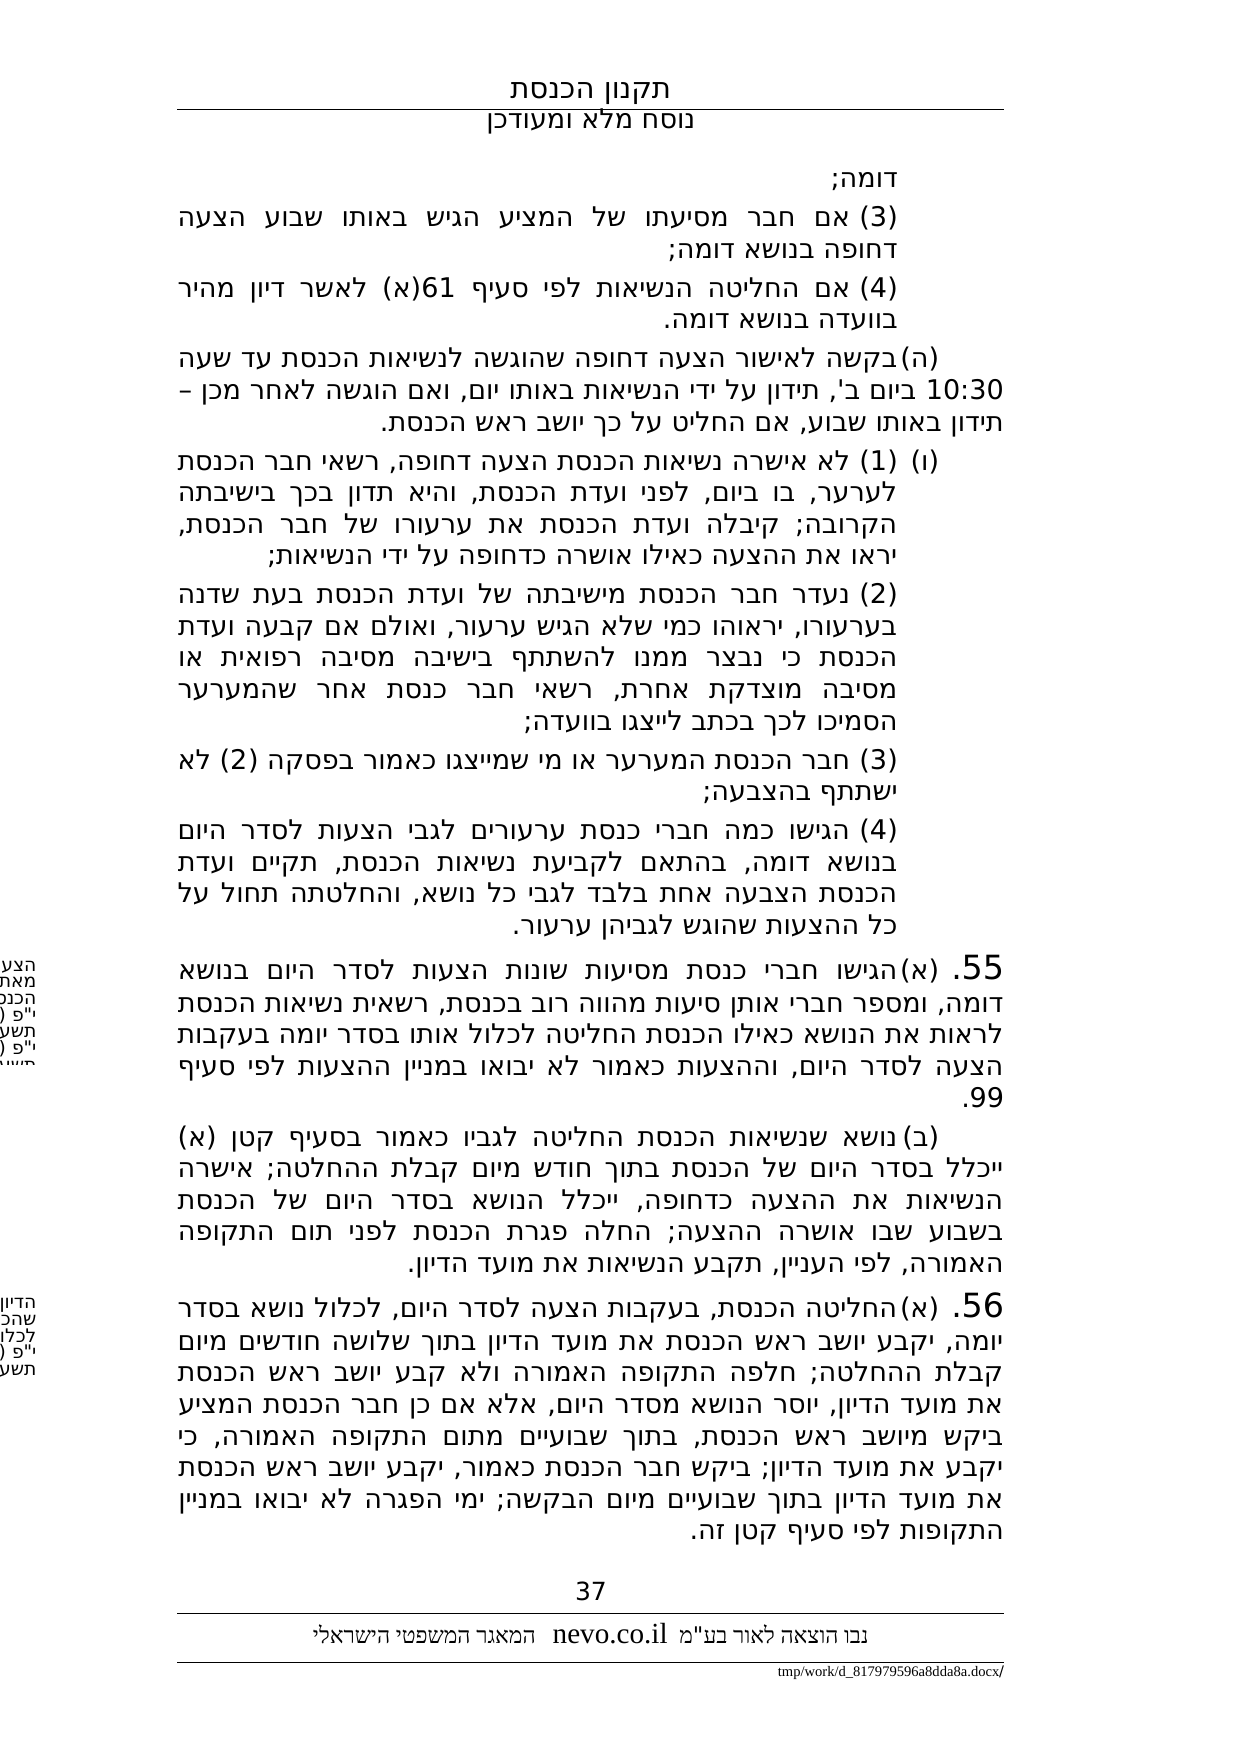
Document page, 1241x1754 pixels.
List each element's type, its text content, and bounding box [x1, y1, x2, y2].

text 55. (א) הגישו חברי כנסת מסיעות שונות הצעות לסדר היום בנושא דומה, ומספר חברי אותן סיעות מהווה רוב בכנסת, רשאית נשיאות הכנסת לראות את הנושא כאילו הכנסת החליטה לכלול אותו בסדר יומה בעקבות הצעה לסדר היום, וההצעות כאמור לא יבואו במניין ההצעות לפי סעיף 99. [177, 948, 1004, 1113]
text (ה) בקשה לאישור הצעה דחופה שהוגשה לנשיאות הכנסת עד שעה 10:30 ביום ב', תידון על ידי הנשיאות באותו יום, ואם הוגשה לאחר מכן – תידון באותו שבוע, אם החליט על כך יושב ראש הכנסת. [177, 343, 1004, 437]
text (4) אם החליטה הנשיאות לפי סעיף 61(א) לאשר דיון מהיר בוועדה בנושא דומה. [177, 272, 898, 335]
text (ב) נושא שנשיאות הכנסת החליטה לגביו כאמור בסעיף קטן (א) ייכלל בסדר היום של הכנסת בתוך חודש מיום קבלת ההחלטה; אישרה הנשיאות את ההצעה כדחופה, ייכלל הנושא בסדר היום של הכנסת בשבוע שבו אושרה ההצעה; החלה פגרת הכנסת לפני תום התקופה האמורה, לפי העניין, תקבע הנשיאות את מועד הדיון. [177, 1121, 1004, 1279]
text (3) חבר הכנסת המערער או מי שמייצגו כאמור בפסקה (2) לא ישתתף בהצבעה; [177, 744, 898, 807]
text (2) נעדר חבר הכנסת מישיבתה של ועדת הכנסת בעת שדנה בערעורו, יראוהו כמי שלא הגיש ערעור, ואולם אם קבעה ועדת הכנסת כי נבצר ממנו להשתתף בישיבה מסיבה רפואית או מסיבה מוצדקת אחרת, רשאי חבר כנסת אחר שהמערער הסמיכו לכך בכתב לייצגו בוועדה; [177, 579, 898, 736]
text (4) הגישו כמה חברי כנסת ערעורים לגבי הצעות לסדר היום בנושא דומה, בהתאם לקביעת נשיאות הכנסת, תקיים ועדת הכנסת הצבעה אחת בלבד לגבי כל נושא, והחלטתה תחול על כל ההצעות שהוגש לגביהן ערעור. [177, 814, 898, 941]
text (3) אם חבר מסיעתו של המציע הגיש באותו שבוע הצעה דחופה בנושא דומה; [177, 201, 898, 264]
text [177, 162, 898, 194]
text 56. (א) החליטה הכנסת, בעקבות הצעה לסדר היום, לכלול נושא בסדר יומה, יקבע יושב ראש הכנסת את מועד הדיון בתוך שלושה חודשים מיום קבלת ההחלטה; חלפה התקופה האמורה ולא קבע יושב ראש הכנסת את מועד הדיון, יוסר הנושא מסדר היום, אלא אם כן חבר הכנסת המציע ביקש מיושב ראש הכנסת, בתוך שבועיים מתום התקופה האמורה, כי יקבע את מועד הדיון; ביקש חבר הכנסת כאמור, יקבע יושב ראש הכנסת את מועד הדיון בתוך שבועיים מיום הבקשה; ימי הפגרה לא יבואו במניין התקופות לפי סעיף קטן זה. [177, 1286, 1004, 1546]
text (ו) (1) לא אישרה נשיאות הכנסת הצעה דחופה, רשאי חבר הכנסת לערער, בו ביום, לפני ועדת הכנסת, והיא תדון בכך בישיבתה הקרובה; קיבלה ועדת הכנסת את ערעורו של חבר הכנסת, יראו את ההצעה כאילו אושרה כדחופה על ידי הנשיאות; [177, 445, 1004, 571]
